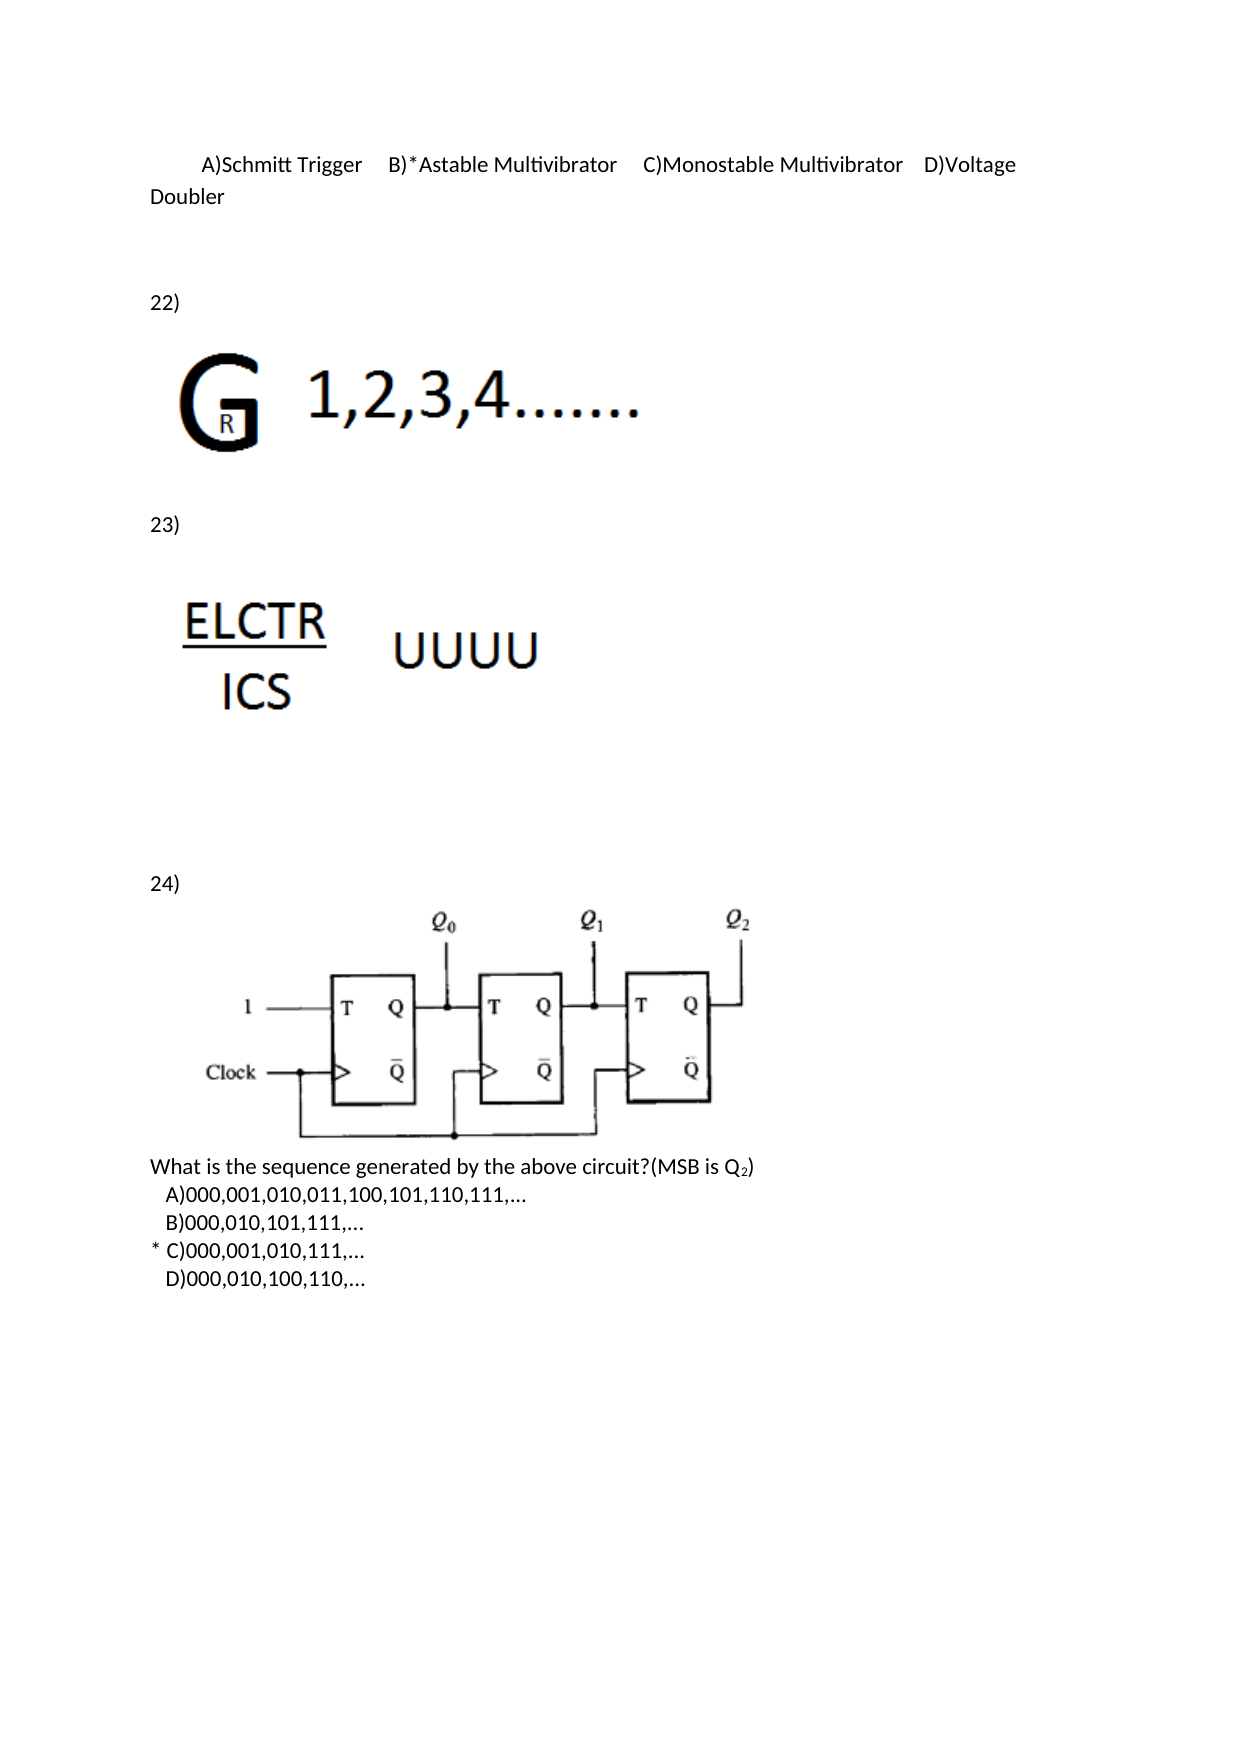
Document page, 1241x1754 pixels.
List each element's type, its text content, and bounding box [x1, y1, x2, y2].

text D)000,010,100,110,... [150, 1264, 1090, 1292]
text 24) [150, 869, 1090, 897]
text B)000,010,101,111,... [150, 1208, 1090, 1236]
picture [150, 341, 657, 485]
text * C)000,001,010,111,... [150, 1236, 1090, 1264]
text 22) [150, 288, 1090, 316]
text 23) [150, 510, 1090, 538]
text A)Schmitt Trigger B)*Astable Multivibrator C)Monostable Multivibrator D)Voltage Doubler [150, 150, 1090, 210]
picture [150, 563, 579, 738]
picture [150, 897, 777, 1152]
text What is the sequence generated by the above circuit?(MSB is Q2) [150, 1152, 1090, 1180]
text A)000,001,010,011,100,101,110,111,... [150, 1180, 1090, 1208]
